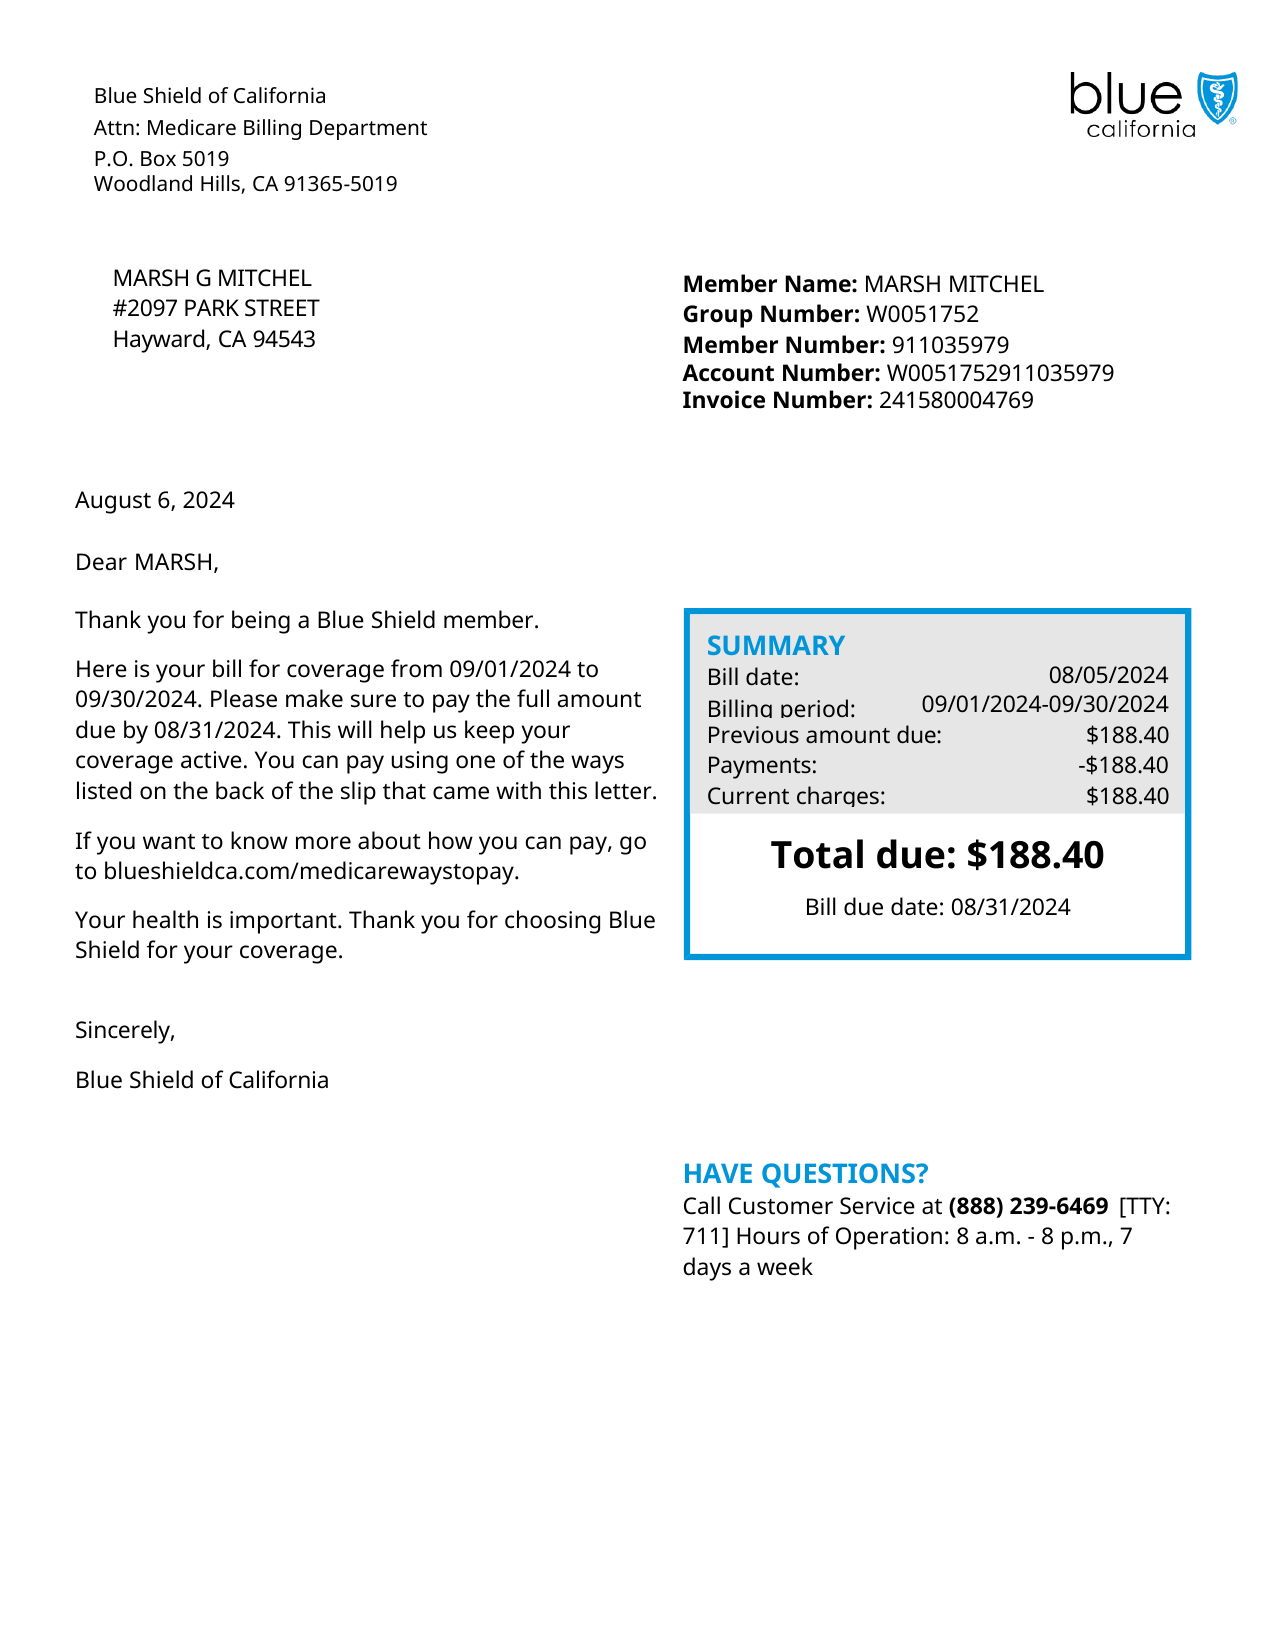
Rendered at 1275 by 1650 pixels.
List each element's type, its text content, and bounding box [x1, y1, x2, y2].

text Blue Shield of California [94, 83, 656, 109]
text Thank you for being a Blue Shield member. [75, 606, 667, 634]
text Member Name: MARSH MITCHEL [682, 267, 1253, 298]
text Blue Shield of California [75, 1064, 667, 1095]
text Member Number: 911035979 [682, 329, 1253, 359]
text Woodland Hills, CA 91365-5019 [94, 172, 656, 197]
text #2097 PARK STREET [112, 292, 656, 322]
text Here is your bill for coverage from 09/01/2024 to 09/30/2024. Please make sure to pay the full amount due by 08/31/2024. This will help us keep your coverage active. You can pay using one of the ways listed on the back of the slip that came with this letter. [75, 653, 667, 806]
text Your health is important. Thank you for choosing Blue Shield for your coverage. [75, 904, 667, 966]
text Account Number: W0051752911035979 [682, 359, 1253, 387]
text Hayward, CA 94543 [112, 322, 656, 353]
text August 6, 2024 Dear MARSH, [75, 484, 287, 577]
text P.O. Box 5019 [94, 146, 656, 172]
text If you want to know more about how you can pay, go to blueshieldca.com/medicarewaystopay. [75, 824, 662, 886]
text Attn: Medicare Billing Department [94, 115, 656, 140]
text Call Customer Service at (888) 239-6469 [TTY: 711] Hours of Operation: 8 a.m. - 8 p.m., 7 days a week [682, 1190, 1174, 1282]
picture [1070, 72, 1238, 137]
text Group Number: W0051752 [682, 298, 1253, 329]
picture [1211, 80, 1223, 108]
text MARSH G MITCHEL [112, 264, 656, 292]
text HAVE QUESTIONS? [682, 1157, 1256, 1190]
text Sincerely, [75, 1014, 667, 1045]
text Invoice Number: 241580004769 [682, 387, 1253, 414]
